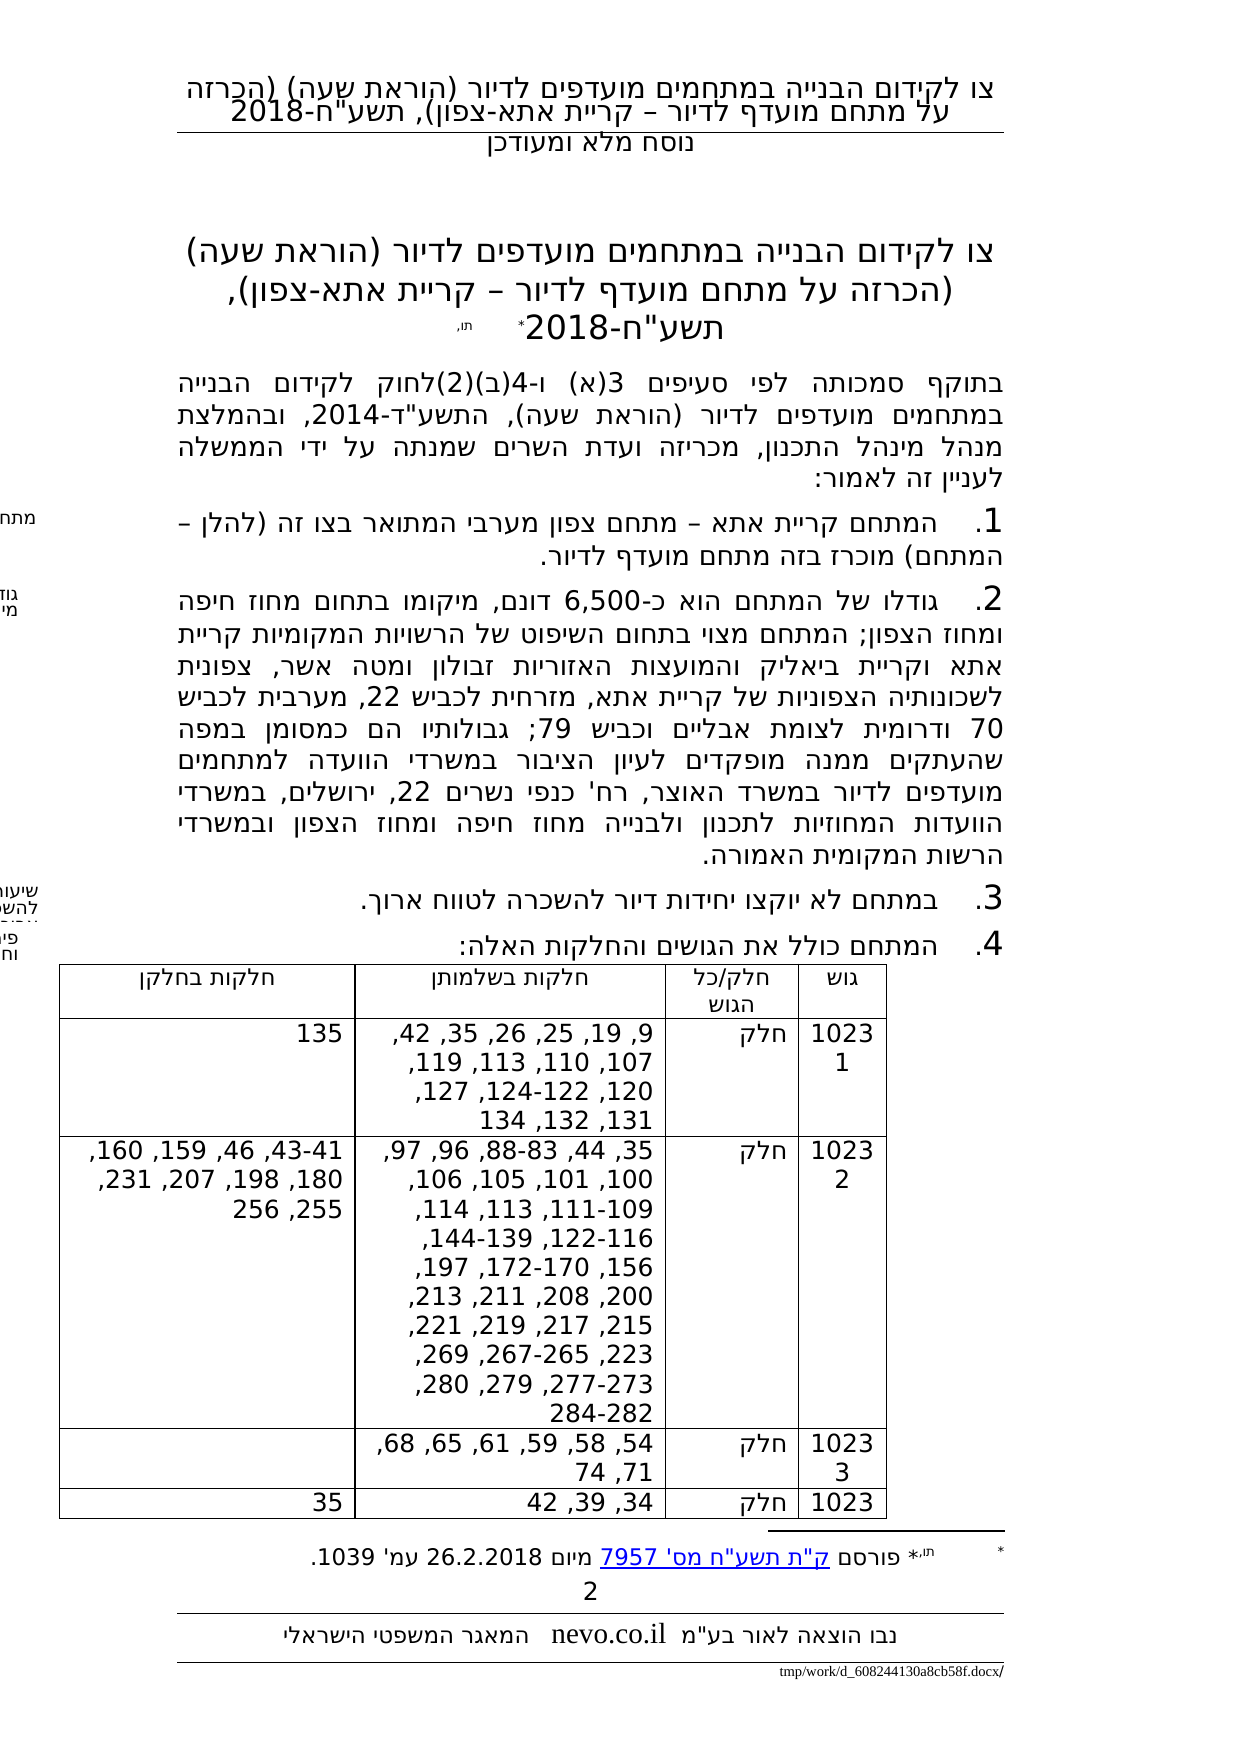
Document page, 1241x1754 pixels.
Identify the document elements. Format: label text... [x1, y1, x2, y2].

text צו לקידום הבנייה במתחמים מועדפים לדיור (הוראת שעה) (הכרזה על מתחם מועדף לדיור – קריית אתא-צפון), תשע"ח-2018* [177, 231, 1004, 348]
table_cell 35 [60, 1489, 354, 1518]
table_cell חלק [666, 1137, 798, 1428]
text 3. במתחם לא יוקצו יחידות דיור להשכרה לטווח ארוך. [177, 878, 1004, 917]
table_header חלק/כל הגוש [666, 965, 798, 1018]
text 2. גודלו של המתחם הוא כ-6,500 דונם, מיקומו בתחום מחוז חיפה ומחוז הצפון; המתחם מצוי בתחום השיפוט של הרשויות המקומיות קריית אתא וקריית ביאליק והמועצות האזוריות זבולון ומטה אשר, צפונית לשכונותיה הצפוניות של קריית אתא, מזרחית לכביש 22, מערבית לכביש 70 ודרומית לצומת אבליים וכביש 79; גבולותיו הם כמסומן במפה שהעתקים ממנה מופקדים לעיון הציבור במשרדי הוועדה למתחמים מועדפים לדיור במשרד האוצר, רח' כנפי נשרים 22, ירושלים, במשרדי הוועדות המחוזיות לתכנון ולבנייה מחוז חיפה ומחוז הצפון ובמשרדי הרשות המקומית האמורה. [177, 579, 1004, 871]
table_cell חלק [666, 1019, 798, 1136]
text 4. המתחם כולל את הגושים והחלקות האלה: [177, 924, 1004, 963]
table_cell [60, 1429, 354, 1488]
table_cell 10235 [799, 1489, 886, 1518]
table_header גוש [799, 965, 886, 1018]
table_header חלקות בשלמותן [356, 965, 665, 1018]
text 1. המתחם קריית אתא – מתחם צפון מערבי המתואר בצו זה (להלן – המתחם) מוכרז בזה מתחם מועדף לדיור. [177, 501, 1004, 572]
table_cell 9, 19, 25, 26, 35, 42, 107, 110, 113, 119, 120, 124-122, 127, 131, 132, 134 [356, 1019, 665, 1136]
table_cell 10233 [799, 1429, 886, 1488]
table_cell 10231 [799, 1019, 886, 1136]
table_cell 10232 [799, 1137, 886, 1428]
table_cell 43-41, 46, 159, 160, 180, 198, 207, 231, 255, 256 [60, 1137, 354, 1428]
table_cell 34, 39, 42 [356, 1489, 665, 1518]
table_cell 54, 58, 59, 61, 65, 68, 71, 74 [356, 1429, 665, 1488]
table_cell 35, 44, 88-83, 96, 97, 100, 101, 105, 106, 111-109, 113, 114, 122-116, 144-139, 156, 172-170, 197, 200, 208, 211, 213, 215, 217, 219, 221, 223, 267-265, 269, 277-273, 279, 280, 284-282 [356, 1137, 665, 1428]
table_cell 135 [60, 1019, 354, 1136]
table_cell חלק [666, 1429, 798, 1488]
table_cell חלק [666, 1489, 798, 1518]
text בתוקף סמכותה לפי סעיפים 3(א) ו-4(ב)(2) לחוק לקידום הבנייה במתחמים מועדפים לדיור (הוראת שעה), התשע"ד-2014, ובהמלצת מנהלת מינהל התכנון, מכריזה ועדת השרים שמונתה על ידי הממשלה לעניין זה, לאמור: [177, 368, 1004, 494]
table_header חלקות בחלקן [60, 965, 354, 1018]
